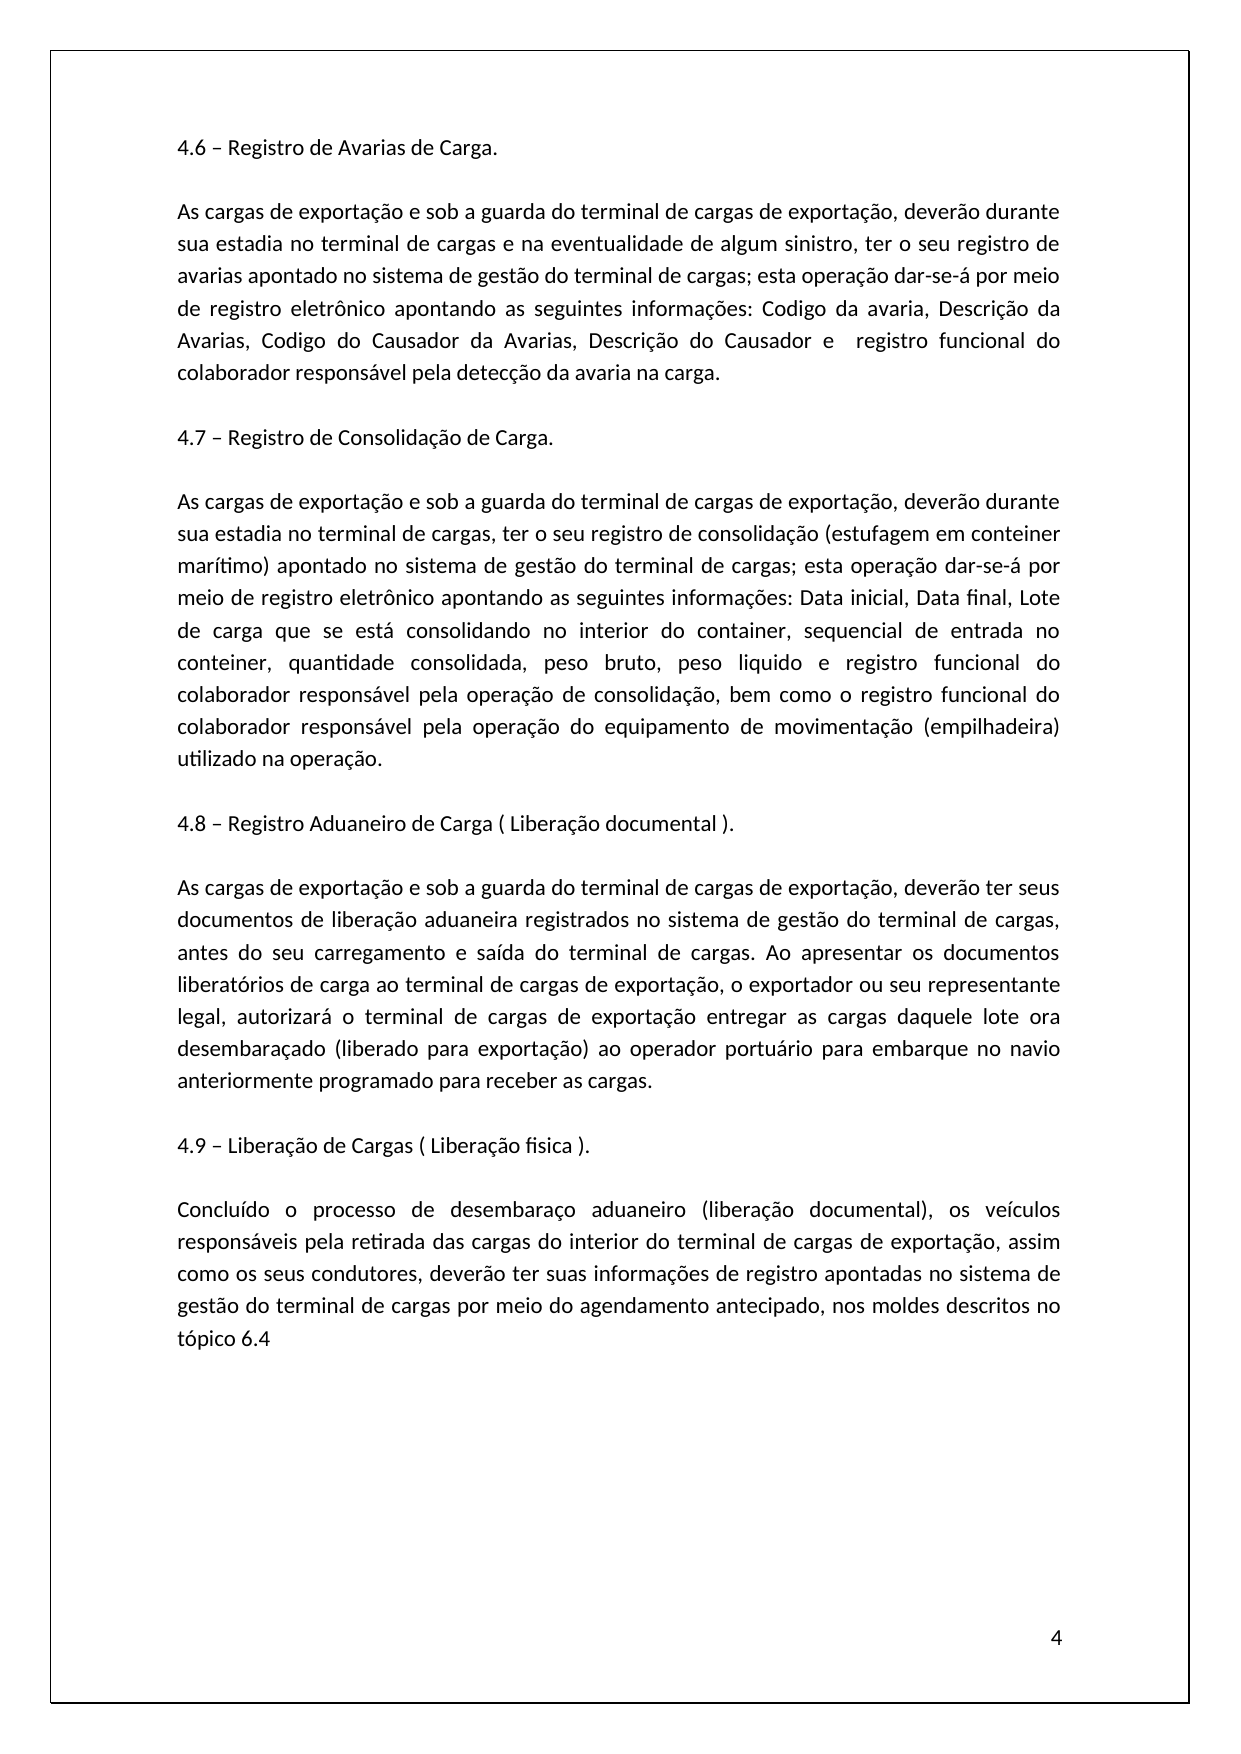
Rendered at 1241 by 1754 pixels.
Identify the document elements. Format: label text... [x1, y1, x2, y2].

list As cargas de exportação e sob a guarda do terminal de cargas de exportação, deverão ter seus documentos de liberação aduaneira registrados no sistema de gestão do terminal de cargas, antes do seu carregamento e saída do terminal de cargas. Ao apresentar os documentos liberatórios de carga ao terminal de cargas de exportação, o exportador ou seu representante legal, autorizará o terminal de cargas de exportação entregar as cargas daquele lote ora desembaraçado (liberado para exportação) ao operador portuário para embarque no navio anteriormente programado para receber as cargas. [177, 873, 1062, 1094]
list 4.6 – Registro de Avarias de Carga. [177, 133, 1062, 161]
list Concluído o processo de desembaraço aduaneiro (liberação documental), os veículos responsáveis pela retirada das cargas do interior do terminal de cargas de exportação, assim como os seus condutores, deverão ter suas informações de registro apontadas no sistema de gestão do terminal de cargas por meio do agendamento antecipado, nos moldes descritos no tópico 6.4 [177, 1195, 1062, 1352]
list As cargas de exportação e sob a guarda do terminal de cargas de exportação, deverão durante sua estadia no terminal de cargas e na eventualidade de algum sinistro, ter o seu registro de avarias apontado no sistema de gestão do terminal de cargas; esta operação dar-se-á por meio de registro eletrônico apontando as seguintes informações: Codigo da avaria, Descrição da Avarias, Codigo do Causador da Avarias, Descrição do Causador e registro funcional do colaborador responsável pela detecção da avaria na carga. [177, 197, 1062, 386]
list 4.8 – Registro Aduaneiro de Carga ( Liberação documental ). [177, 809, 1062, 837]
list 4.9 – Liberação de Cargas ( Liberação fisica ). [177, 1131, 1062, 1159]
list As cargas de exportação e sob a guarda do terminal de cargas de exportação, deverão durante sua estadia no terminal de cargas, ter o seu registro de consolidação (estufagem em conteiner marítimo) apontado no sistema de gestão do terminal de cargas; esta operação dar-se-á por meio de registro eletrônico apontando as seguintes informações: Data inicial, Data final, Lote de carga que se está consolidando no interior do container, sequencial de entrada no conteiner, quantidade consolidada, peso bruto, peso liquido e registro funcional do colaborador responsável pela operação de consolidação, bem como o registro funcional do colaborador responsável pela operação do equipamento de movimentação (empilhadeira) utilizado na operação. [177, 487, 1062, 772]
list 4.7 – Registro de Consolidação de Carga. [177, 423, 1062, 451]
